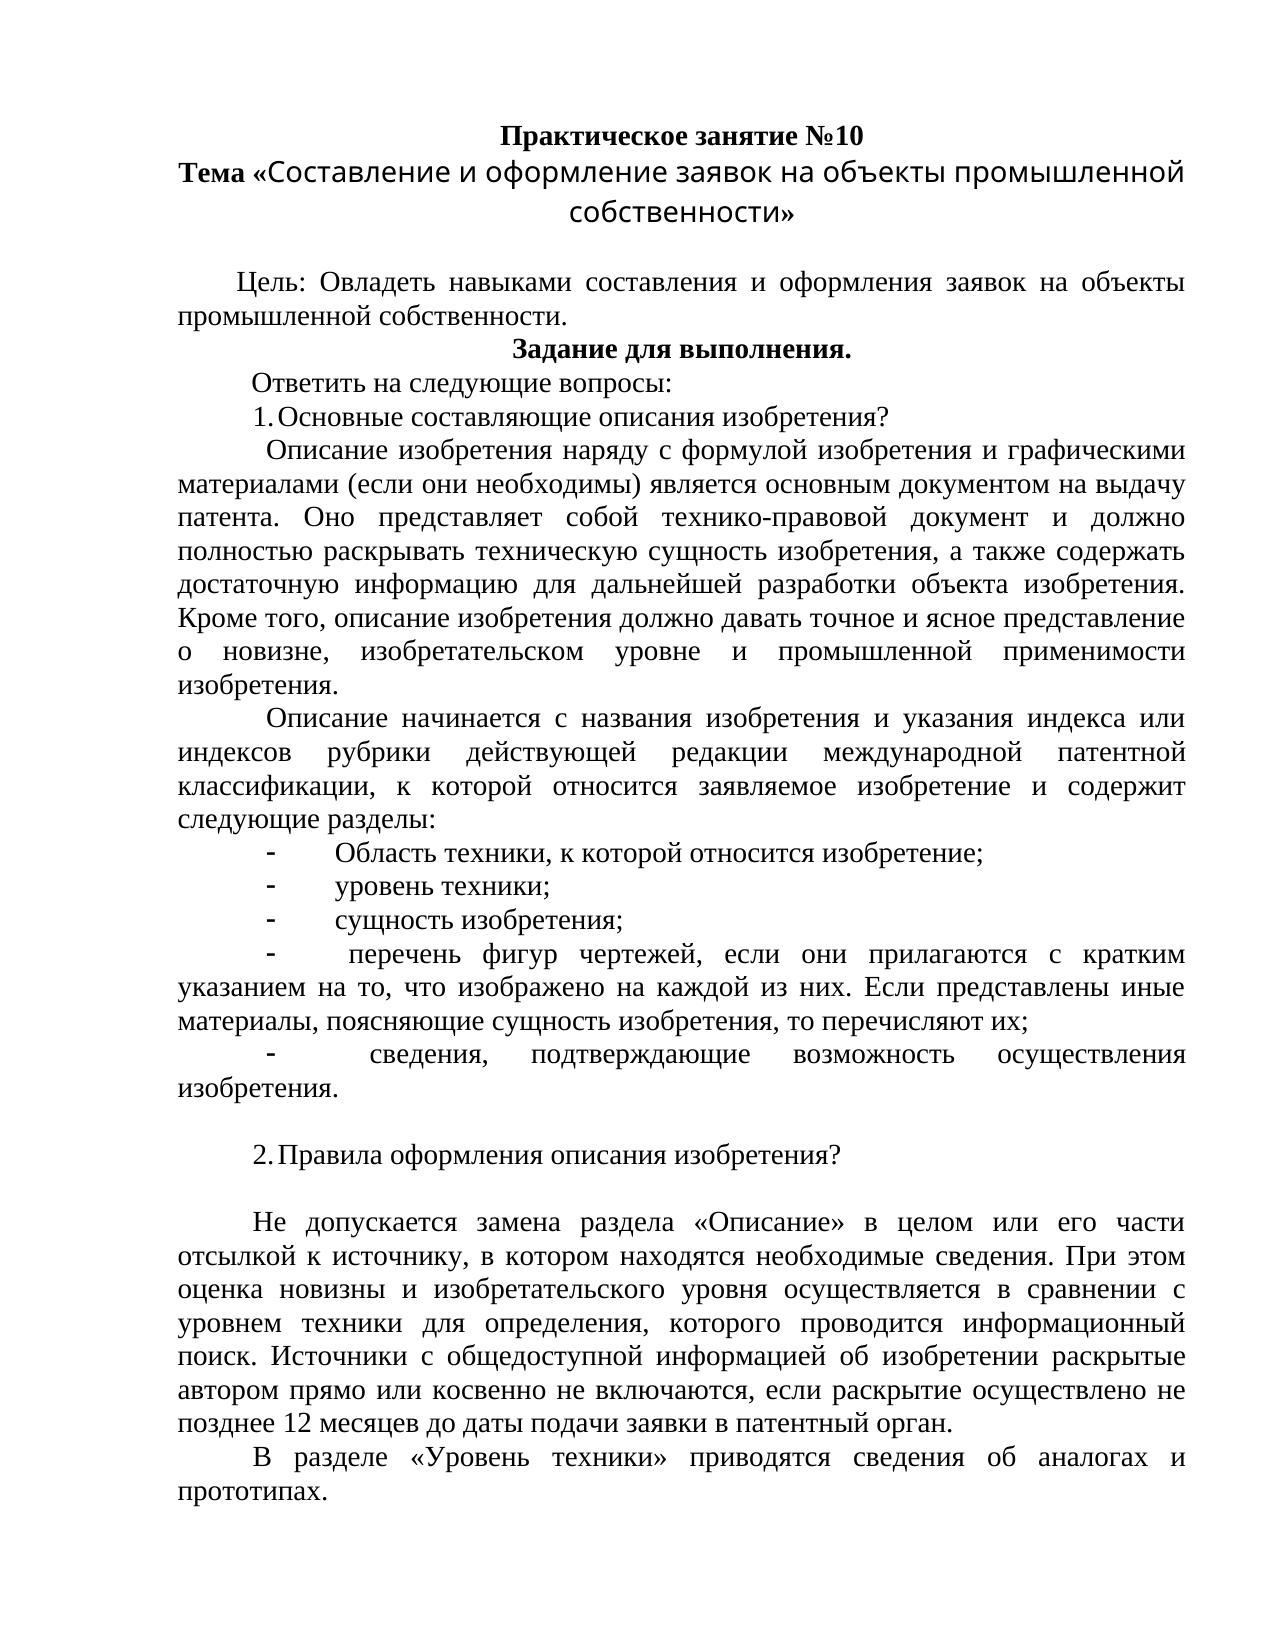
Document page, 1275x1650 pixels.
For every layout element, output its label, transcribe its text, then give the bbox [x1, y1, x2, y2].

list Правила оформления описания изобретения? [177, 1137, 1186, 1171]
text Описание начинается с названия изобретения и указания индекса или индексов рубрики действующей редакции международной патентной классификации, к которой относится заявляемое изобретение и содержит следующие разделы: [177, 701, 1186, 835]
list Основные составляющие описания изобретения? [177, 399, 1186, 432]
list перечень фигур чертежей, если они прилагаются с кратким указанием на то, что изображено на каждой из них. Если представлены иные материалы, поясняющие сущность изобретения, то перечисляют их; [177, 936, 1186, 1036]
list сведения, подтверждающие возможность осуществления изобретения. [177, 1036, 1186, 1104]
text Не допускается замена раздела «Описание» в целом или его части отсылкой к источнику, в котором находятся необходимые сведения. При этом оценка новизны и изобретательского уровня осуществляется в сравнении с уровнем техники для определения, которого проводится информационный поиск. Источники с общедоступной информацией об изобретении раскрытые автором прямо или косвенно не включаются, если раскрытие осуществлено не позднее 12 месяцев до даты подачи заявки в патентный орган. [177, 1204, 1186, 1439]
text Тема «Составление и оформление заявок на объекты промышленной собственности» [177, 152, 1186, 231]
text Практическое занятие №10 [177, 118, 1186, 152]
list уровень техники; [177, 868, 1186, 902]
text Цель: Овладеть навыками составления и оформления заявок на объекты промышленной собственности. [177, 264, 1186, 332]
list Область техники, к которой относится изобретение; [177, 835, 1186, 868]
text Описание изобретения наряду с формулой изобретения и графическими материалами (если они необходимы) является основным документом на выдачу патента. Оно представляет собой технико-правовой документ и должно полностью раскрывать техническую сущность изобретения, а также содержать достаточную информацию для дальнейшей разработки объекта изобретения. Кроме того, описание изобретения должно давать точное и ясное представление о новизне, изобретательском уровне и промышленной применимости изобретения. [177, 432, 1186, 701]
text В разделе «Уровень техники» приводятся сведения об аналогах и прототипах. [177, 1439, 1186, 1506]
list сущность изобретения; [177, 902, 1186, 936]
text Ответить на следующие вопросы: [177, 365, 1186, 399]
text Задание для выполнения. [177, 332, 1186, 365]
